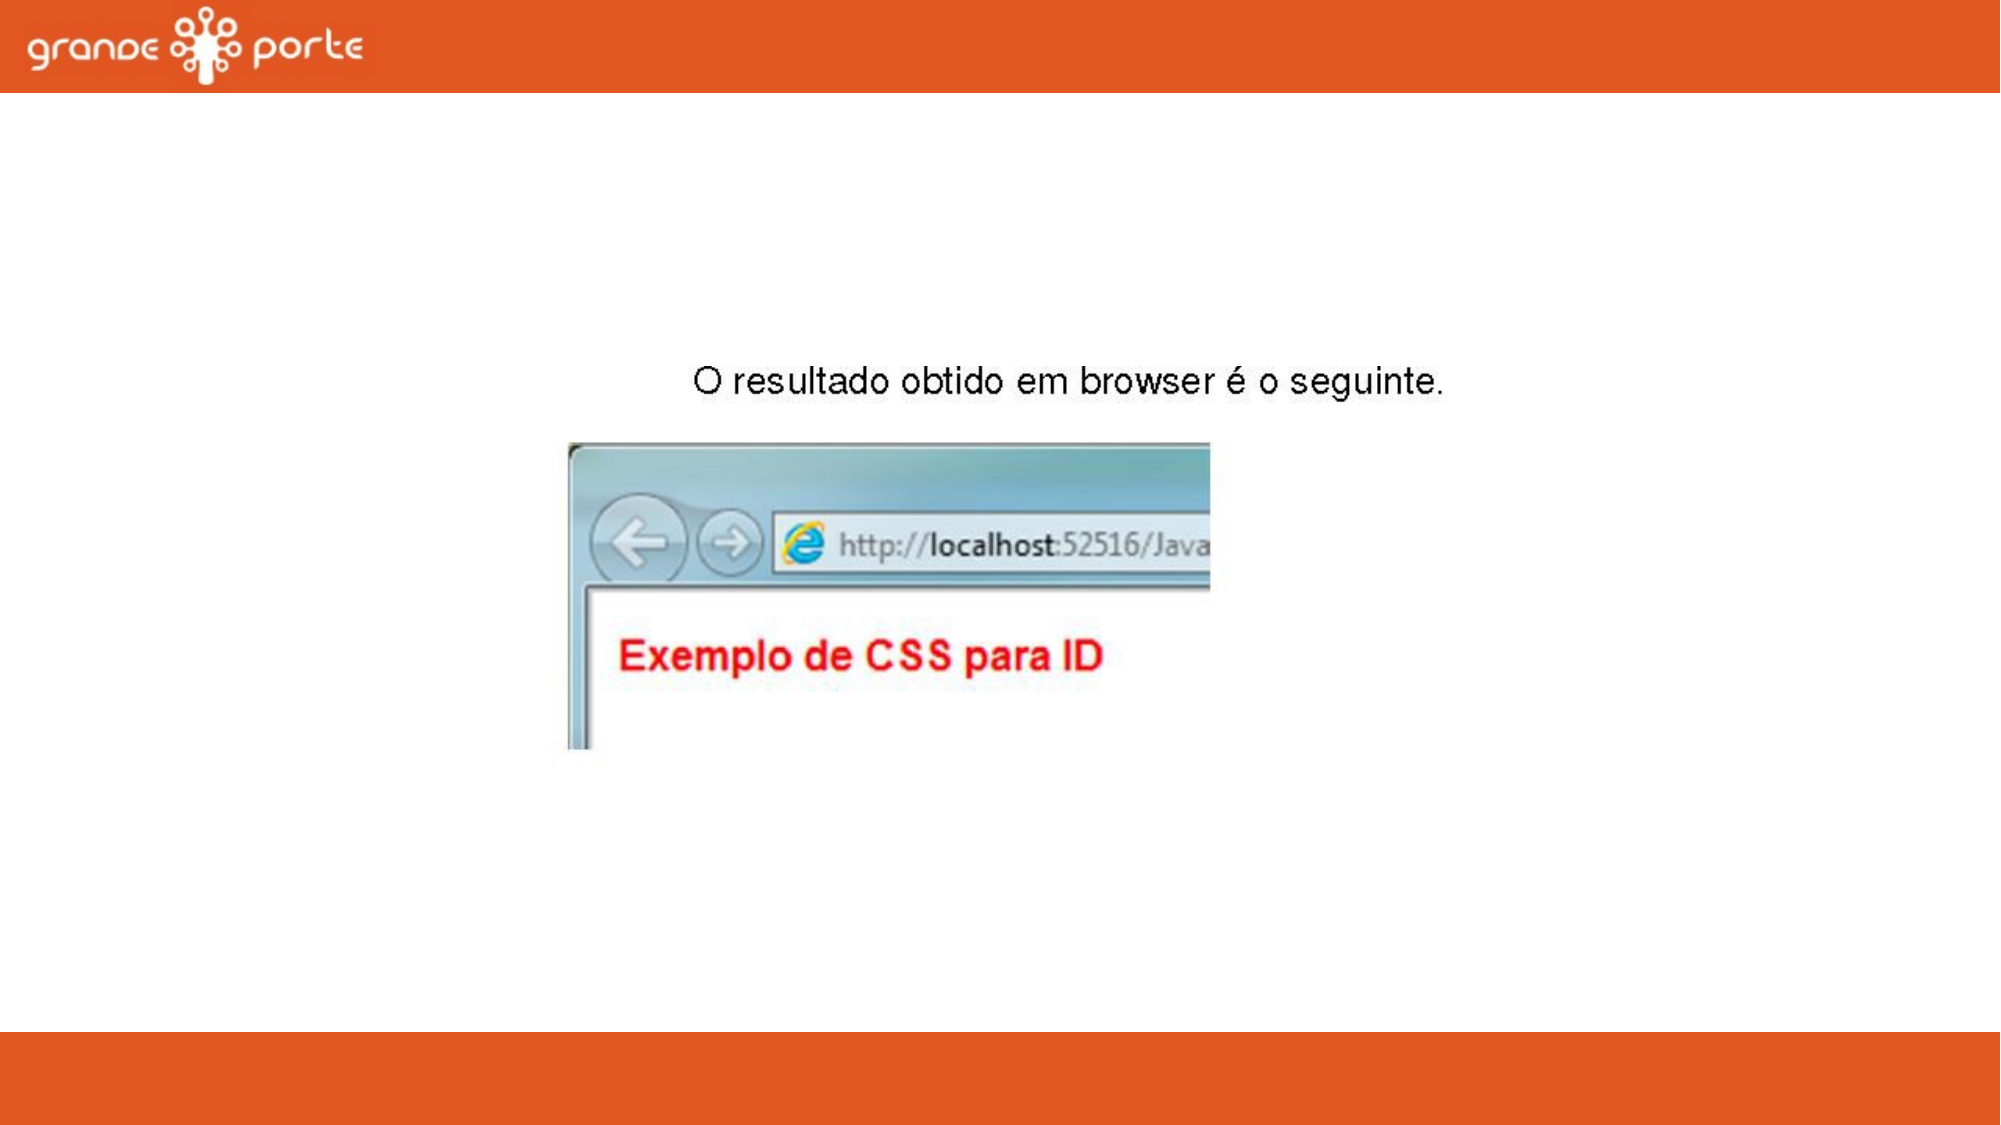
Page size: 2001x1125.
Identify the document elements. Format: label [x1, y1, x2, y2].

picture [0, 1032, 2000, 1125]
picture [551, 366, 1448, 767]
picture [0, 0, 2000, 93]
